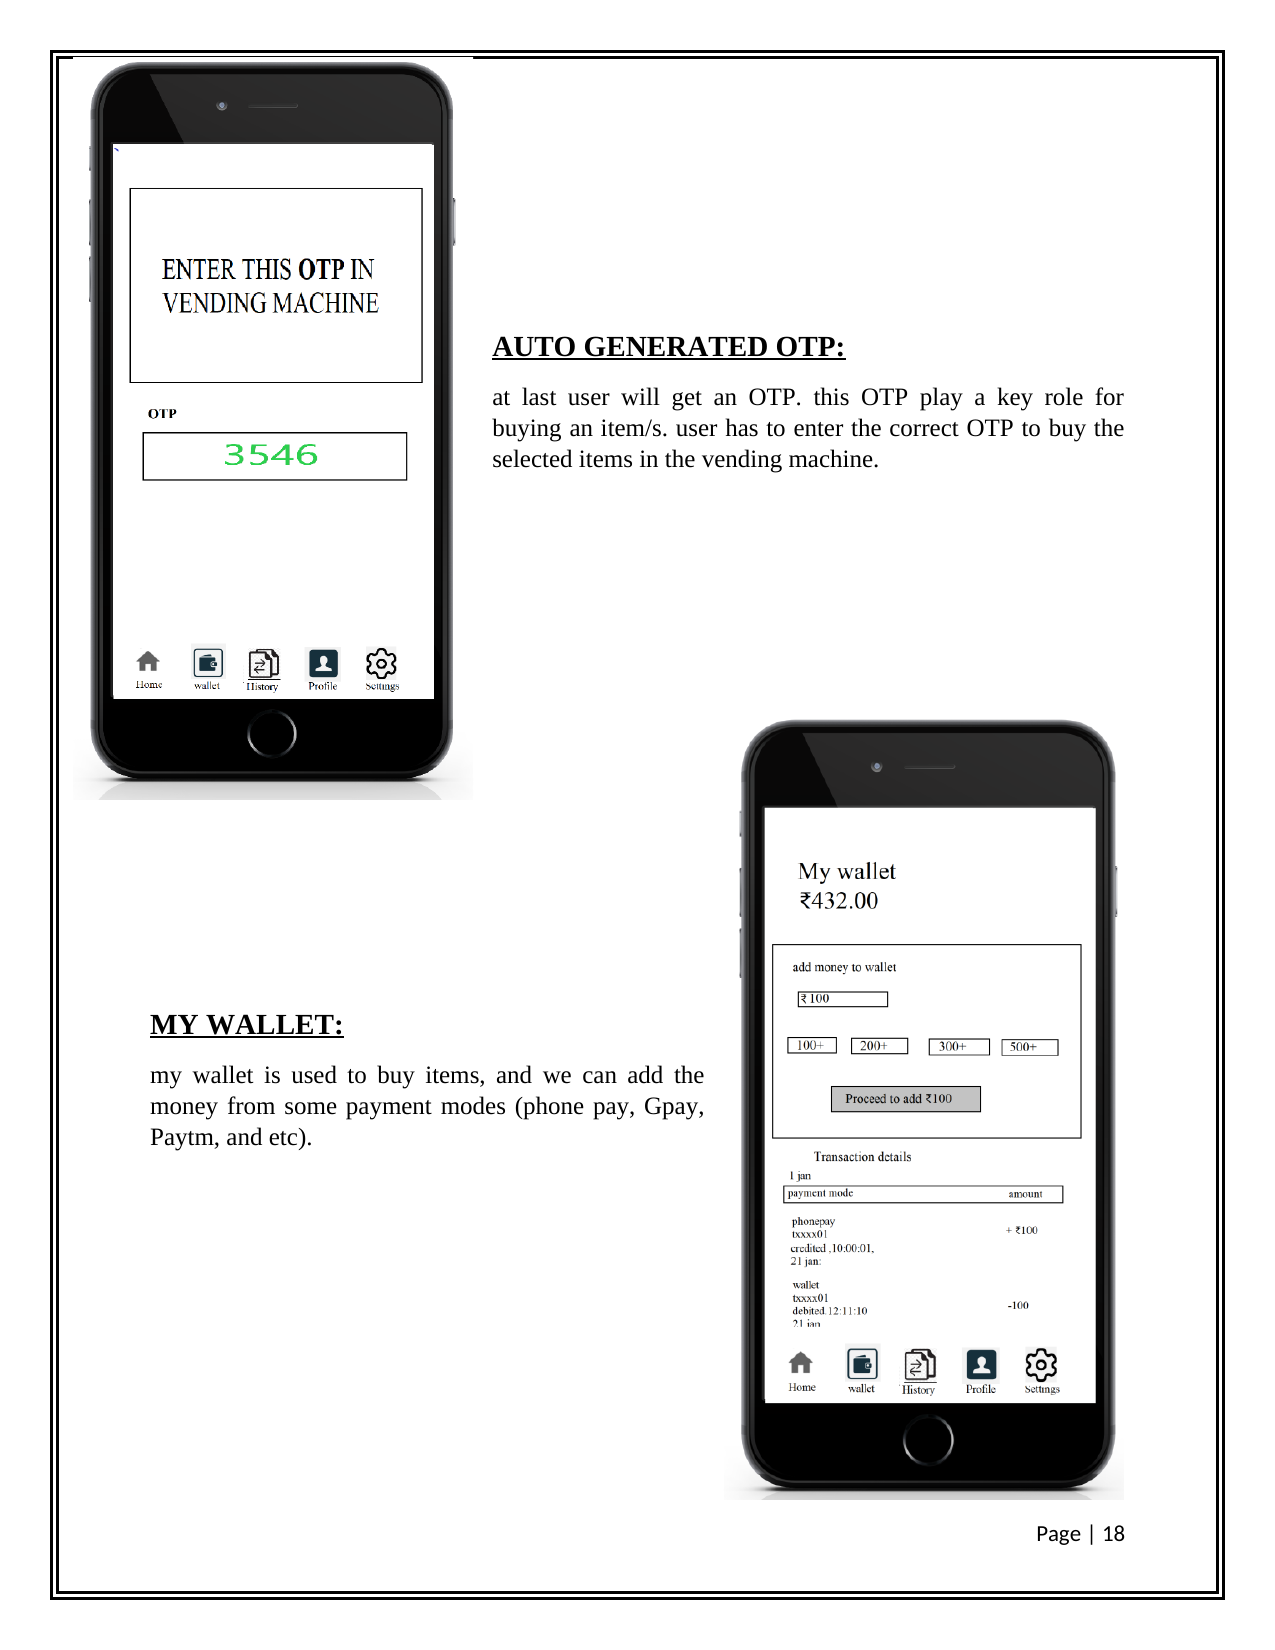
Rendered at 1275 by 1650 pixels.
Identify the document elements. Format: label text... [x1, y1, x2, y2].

text AUTO GENERATED OTP: [474, 329, 1125, 363]
picture [723, 703, 1124, 1500]
text my wallet is used to buy items, and we can add the money from some payment modes (phone pay, Gpay, Paytm, and etc). [150, 1060, 723, 1151]
picture [73, 57, 474, 800]
text at last user will get an OTP. this OTP play a key role for buying an item/s. user has to enter the correct OTP to buy the selected items in the vending machine. [474, 382, 1125, 473]
text MY WALLET: [150, 1007, 723, 1041]
